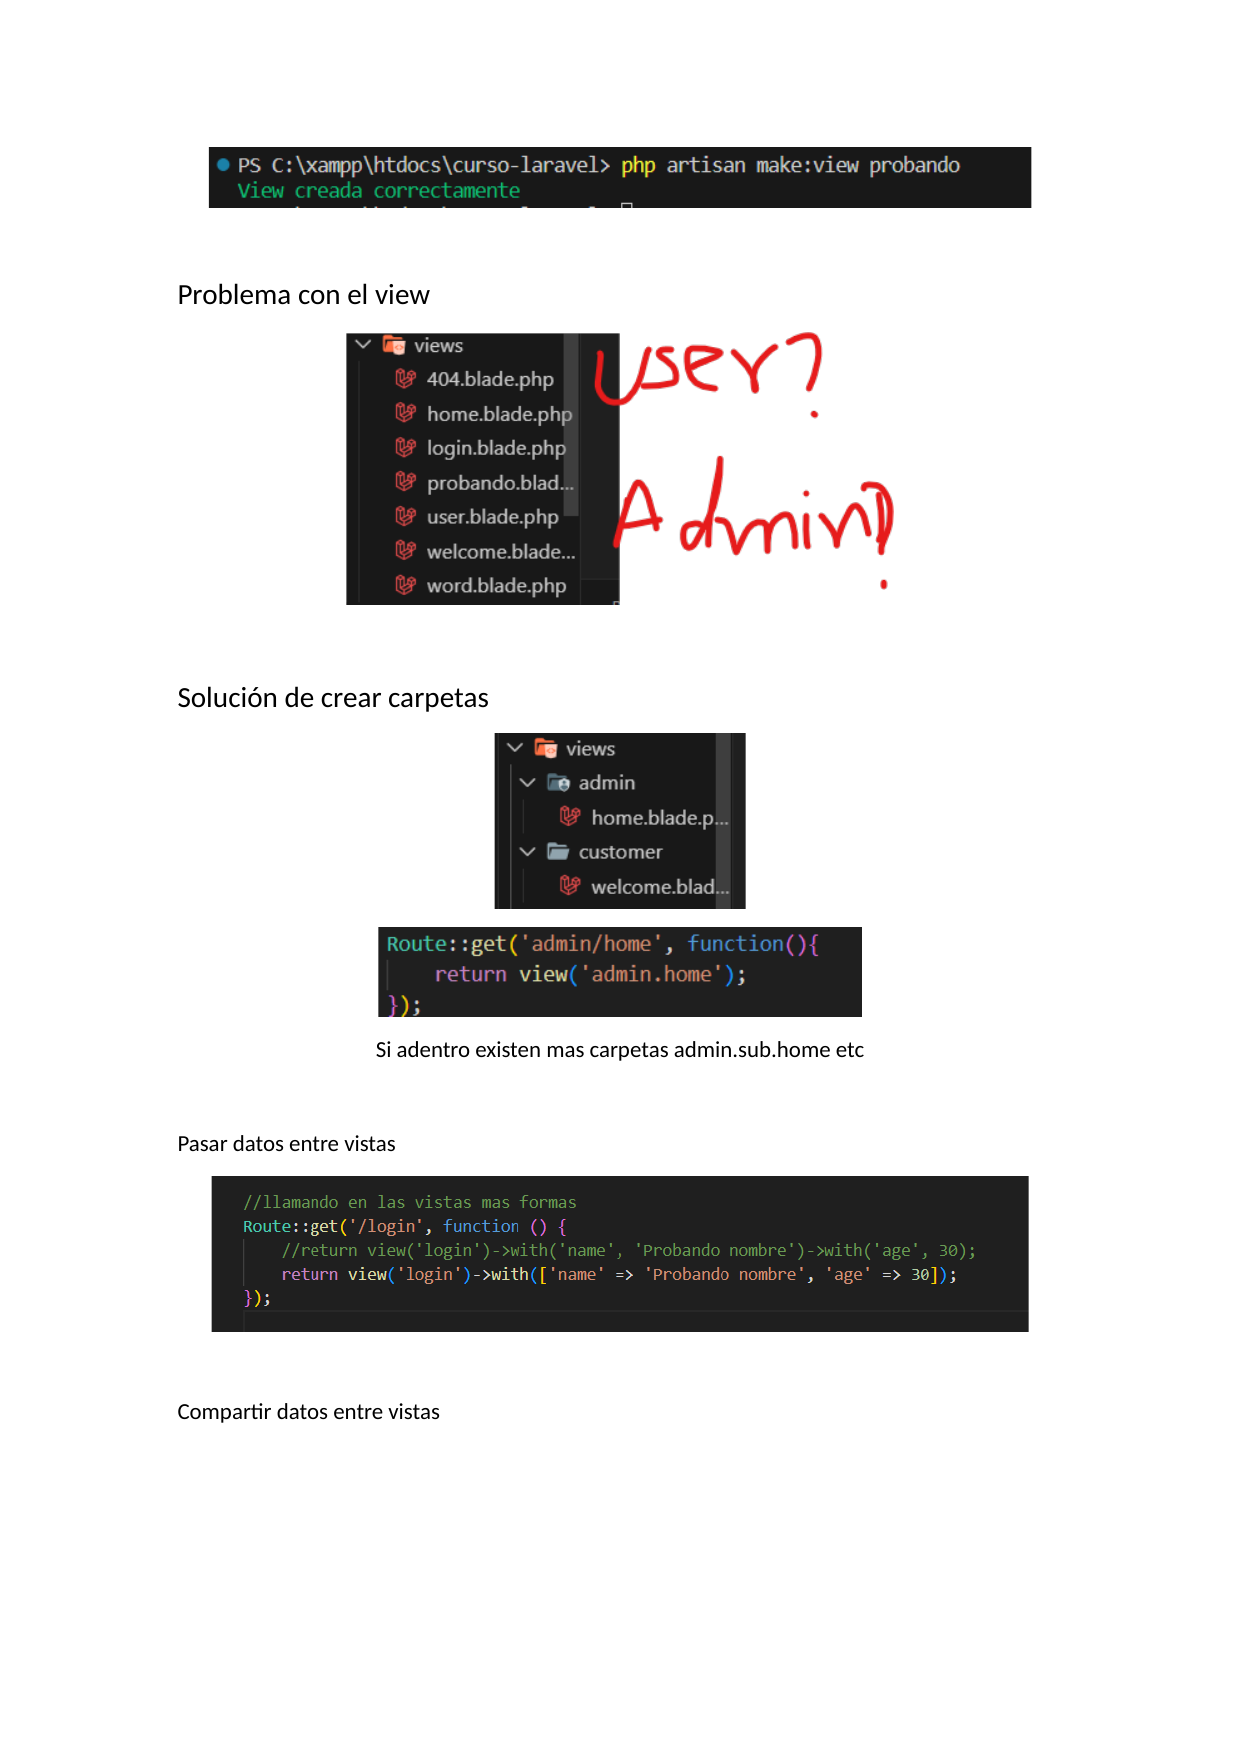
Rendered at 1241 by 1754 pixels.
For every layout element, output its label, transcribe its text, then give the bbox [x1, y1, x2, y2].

text Solución de crear carpetas [177, 679, 1063, 714]
picture [346, 331, 894, 605]
text Pasar datos entre vistas [177, 1129, 1063, 1157]
text Compartir datos entre vistas [177, 1397, 1063, 1425]
text Problema con el view [177, 276, 1063, 312]
picture [378, 927, 862, 1017]
picture [208, 147, 1032, 208]
text Si adentro existen mas carpetas admin.sub.home etc [177, 1035, 1063, 1063]
picture [494, 733, 746, 909]
picture [211, 1176, 1029, 1332]
